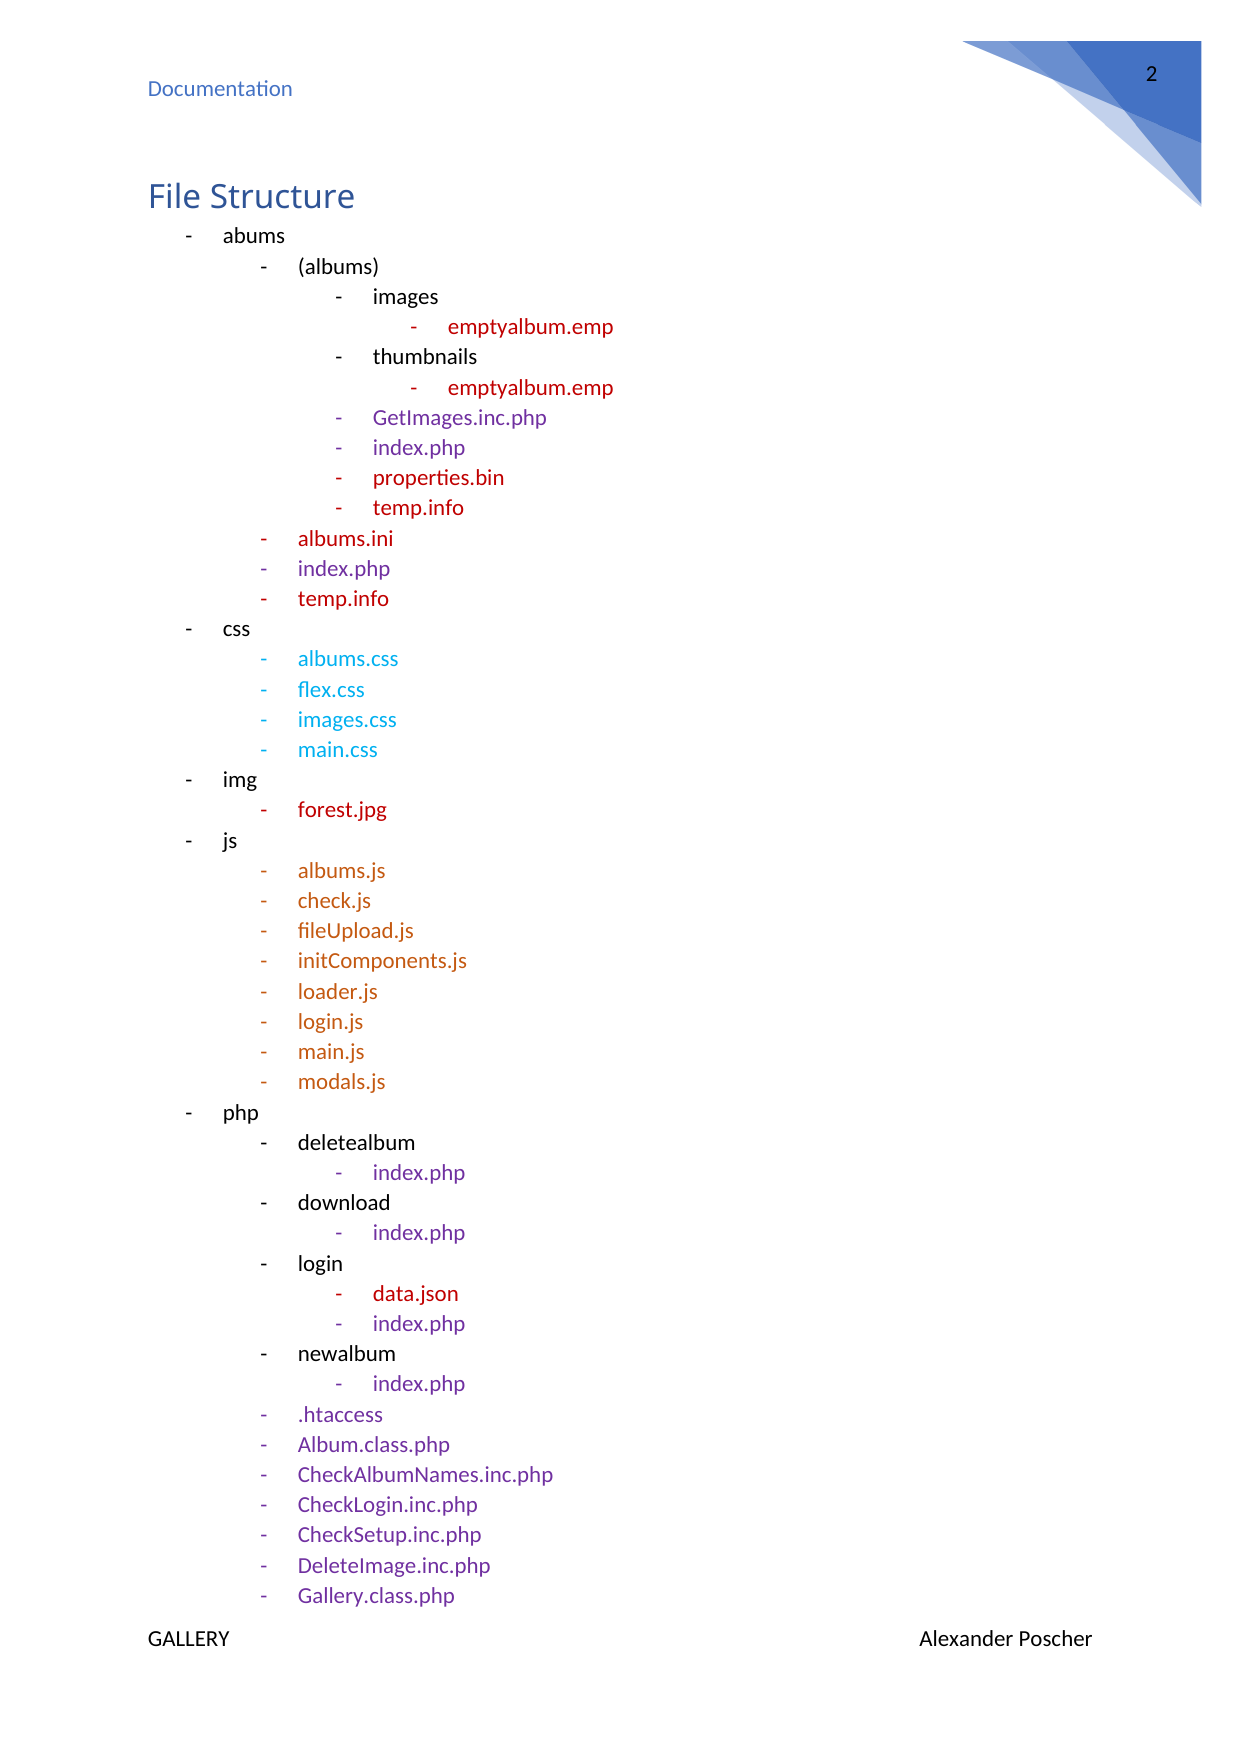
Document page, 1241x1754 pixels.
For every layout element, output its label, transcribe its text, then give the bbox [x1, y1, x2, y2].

list deletealbum [260, 1128, 1093, 1156]
subtitle File Structure [148, 173, 1093, 218]
list index.php [260, 554, 1093, 582]
list data.json [335, 1279, 1093, 1307]
list forest.jpg [260, 796, 1093, 823]
list emptyalbum.emp [410, 373, 1093, 401]
list main.css [260, 735, 1093, 763]
list Album.class.php [260, 1430, 1093, 1458]
list index.php [335, 1309, 1093, 1337]
list CheckSetup.inc.php [260, 1521, 1093, 1548]
list GetImages.inc.php [335, 403, 1093, 431]
list properties.bin [335, 463, 1093, 491]
list .htaccess [260, 1400, 1093, 1428]
list CheckAlbumNames.inc.php [260, 1460, 1093, 1488]
list Gallery.class.php [260, 1581, 1093, 1609]
list php [185, 1098, 1093, 1126]
list CheckLogin.inc.php [260, 1490, 1093, 1518]
list abums [185, 222, 1093, 249]
list css [185, 614, 1093, 642]
list flex.css [260, 675, 1093, 703]
list js [185, 826, 1093, 854]
list temp.info [335, 493, 1093, 521]
list albums.js [260, 856, 1093, 884]
list DeleteImage.inc.php [260, 1551, 1093, 1579]
list initComponents.js [260, 947, 1093, 974]
picture [962, 41, 1202, 207]
list (albums) [260, 252, 1093, 280]
list login.js [260, 1007, 1093, 1035]
list loader.js [260, 977, 1093, 1005]
list index.php [335, 433, 1093, 461]
list thumbnails [335, 342, 1093, 370]
list index.php [335, 1369, 1093, 1397]
list newalbum [260, 1339, 1093, 1367]
list fileUpload.js [260, 916, 1093, 944]
list albums.css [260, 644, 1093, 672]
list img [185, 765, 1093, 793]
list download [260, 1188, 1093, 1216]
list temp.info [260, 584, 1093, 612]
list index.php [335, 1218, 1093, 1246]
list emptyalbum.emp [410, 312, 1093, 340]
list check.js [260, 886, 1093, 914]
list images [335, 282, 1093, 310]
list images.css [260, 705, 1093, 733]
list main.js [260, 1037, 1093, 1065]
list index.php [335, 1158, 1093, 1186]
list modals.js [260, 1067, 1093, 1095]
list login [260, 1249, 1093, 1277]
list albums.ini [260, 524, 1093, 552]
